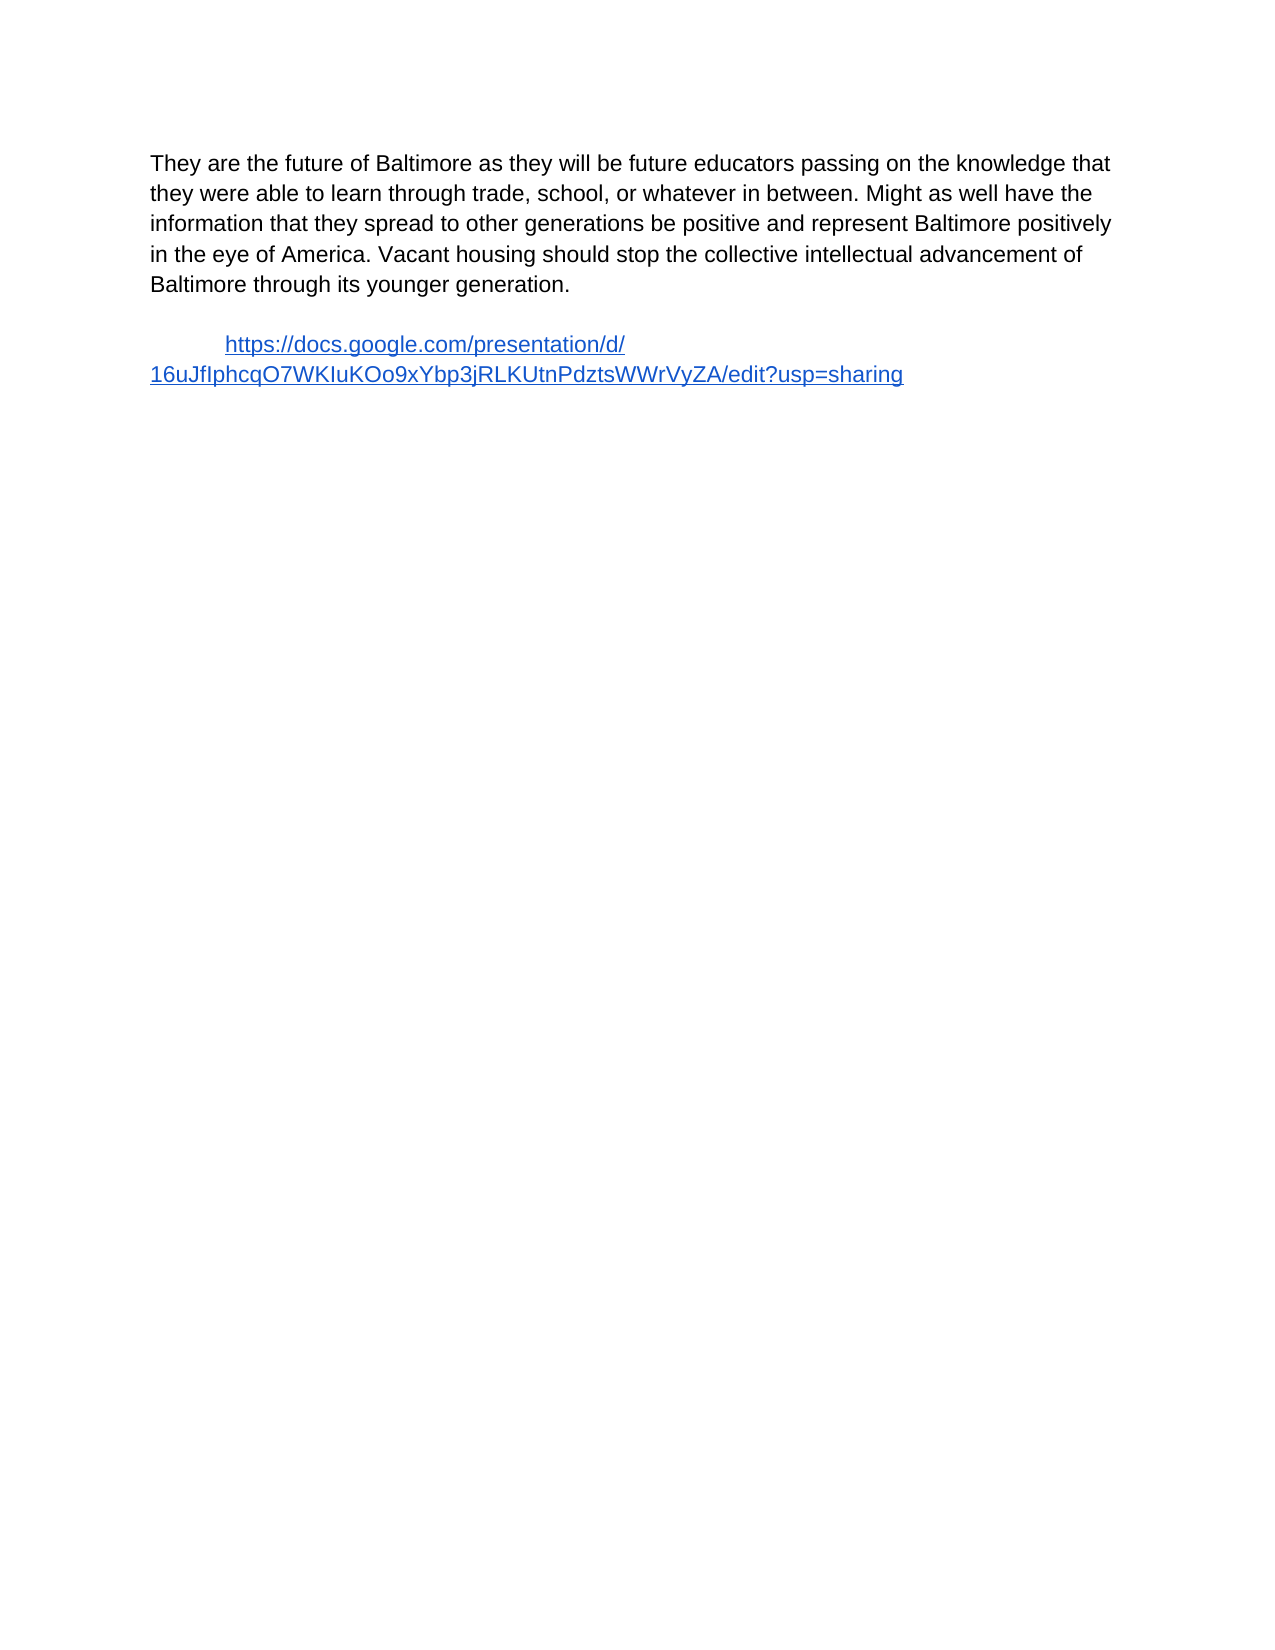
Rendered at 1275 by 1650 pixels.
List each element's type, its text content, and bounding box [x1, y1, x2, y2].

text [150, 150, 1125, 297]
text https://docs.google.com/presentation/d/16uJfIphcqO7WKIuKOo9xYbp3jRLKUtnPdztsWWrVyZA/edit?usp=sharing [150, 331, 1125, 388]
